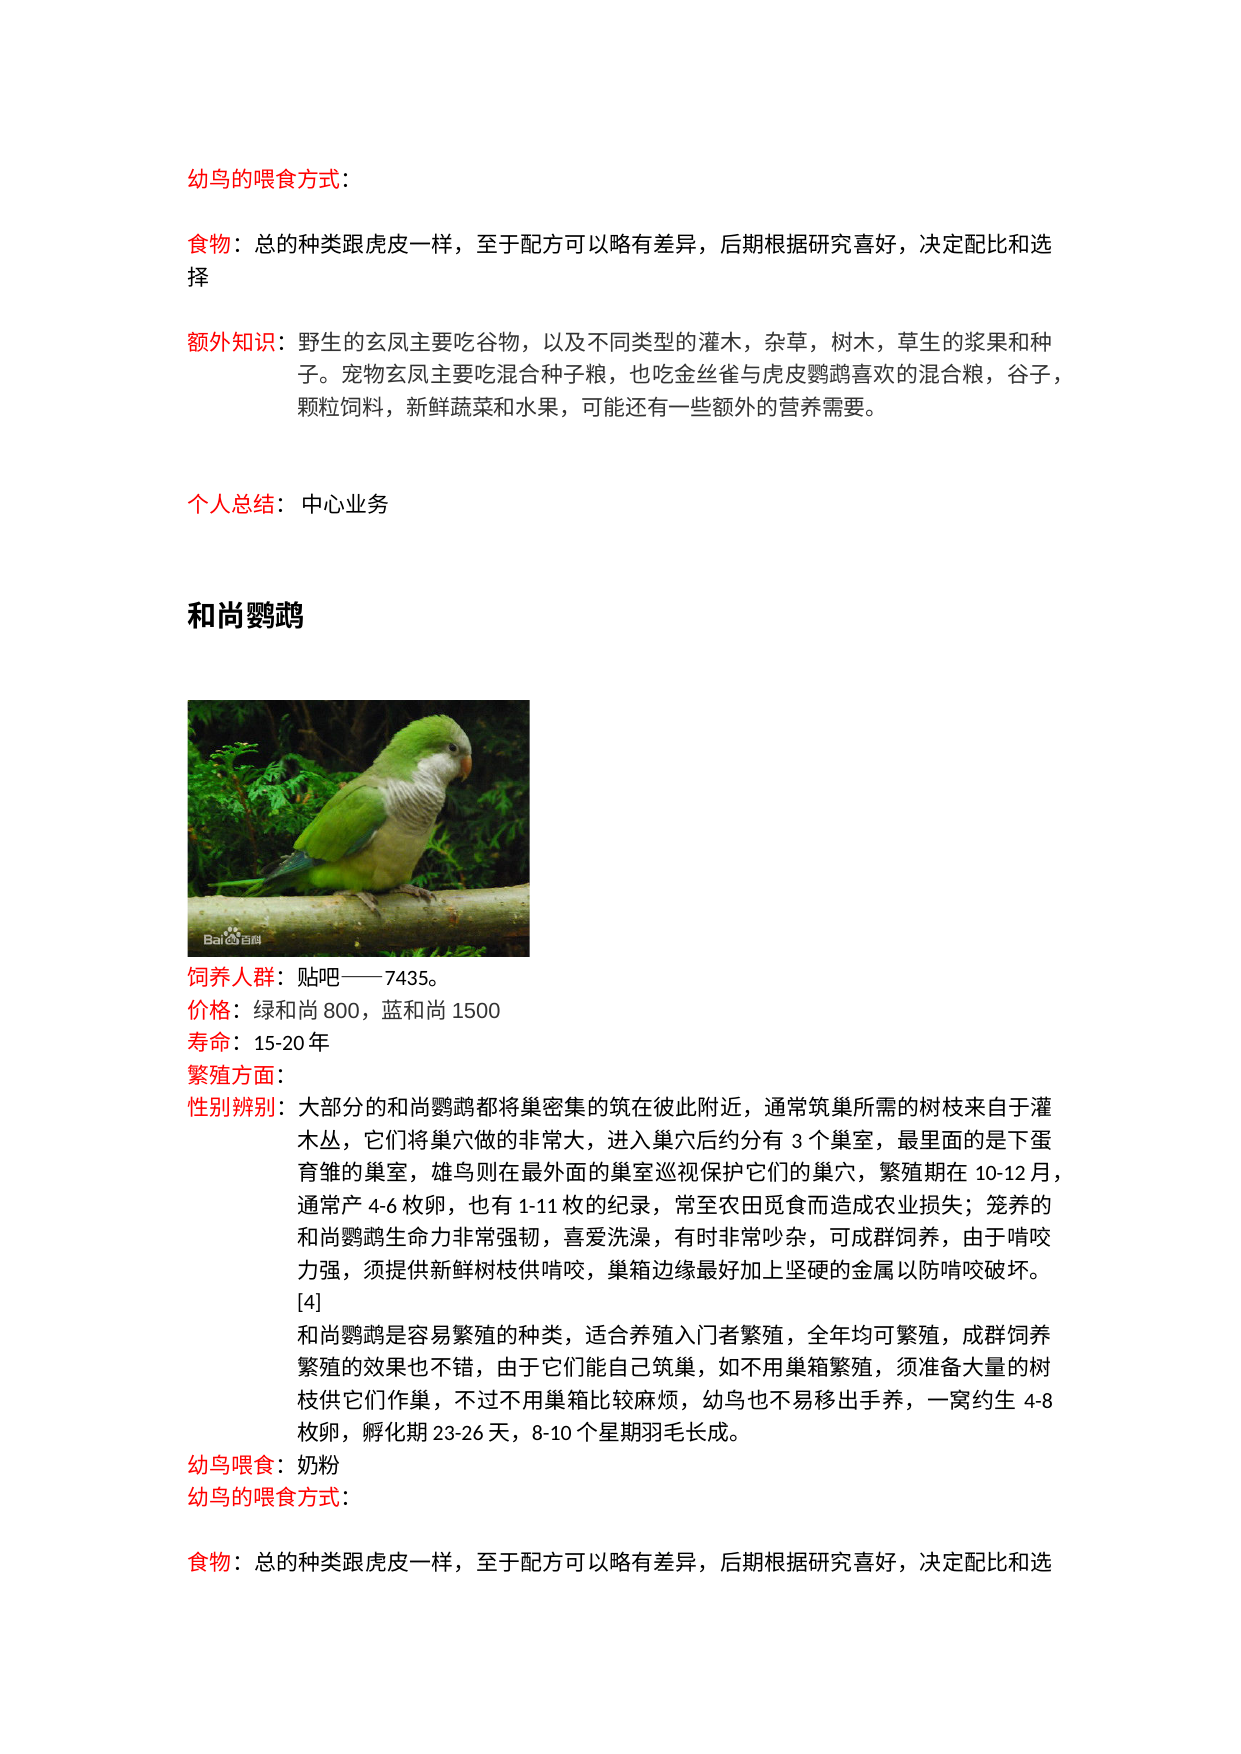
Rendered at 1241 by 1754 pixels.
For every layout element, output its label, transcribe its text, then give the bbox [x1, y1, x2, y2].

text 饲养人群：贴吧——7435。 [187, 960, 1053, 992]
text 和尚鹦鹉是容易繁殖的种类，适合养殖入门者繁殖，全年均可繁殖，成群饲养繁殖的效果也不错，由于它们能自己筑巢，如不用巢箱繁殖，须准备大量的树枝供它们作巢，不过不用巢箱比较麻烦，幼鸟也不易移出手养，一窝约生4-8枚卵，孵化期23-26天，8-10个星期羽毛长成。 [297, 1317, 1053, 1447]
picture [187, 700, 530, 957]
text 繁殖方面： [187, 1057, 1053, 1090]
text 幼鸟的喂食方式： [187, 1480, 1053, 1512]
text 食物：总的种类跟虎皮一样，至于配方可以略有差异，后期根据研究喜好，决定配比和选择 [187, 227, 1053, 292]
text 幼鸟的喂食方式： [187, 162, 1053, 194]
text 额外知识：野生的玄凤主要吃谷物，以及不同类型的灌木，杂草，树木，草生的浆果和种子。宠物玄凤主要吃混合种子粮，也吃金丝雀与虎皮鹦鹉喜欢的混合粮，谷子，颗粒饲料，新鲜蔬菜和水果，可能还有一些额外的营养需要。 [187, 324, 1053, 422]
text 个人总结： 中心业务 [187, 487, 1053, 519]
subtitle 和尚鹦鹉 [187, 581, 1053, 646]
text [187, 1545, 1053, 1577]
text 寿命：15-20年 [187, 1025, 1053, 1057]
text 价格：绿和尚800，蓝和尚1500 [187, 992, 1053, 1025]
text 性别辨别：大部分的和尚鹦鹉都将巢密集的筑在彼此附近，通常筑巢所需的树枝来自于灌木丛，它们将巢穴做的非常大，进入巢穴后约分有3 个巢室，最里面的是下蛋育雏的巢室，雄鸟则在最外面的巢室巡视保护它们的巢穴，繁殖期在10-12月，通常产4-6枚卵，也有1-11枚的纪录，常至农田觅食而造成农业损失；笼养的和尚鹦鹉生命力非常强韧，喜爱洗澡，有时非常吵杂，可成群饲养，由于啃咬力强，须提供新鲜树枝供啃咬，巢箱边缘最好加上坚硬的金属以防啃咬破坏。[4] [187, 1090, 1053, 1317]
text 幼鸟喂食：奶粉 [187, 1447, 1053, 1480]
